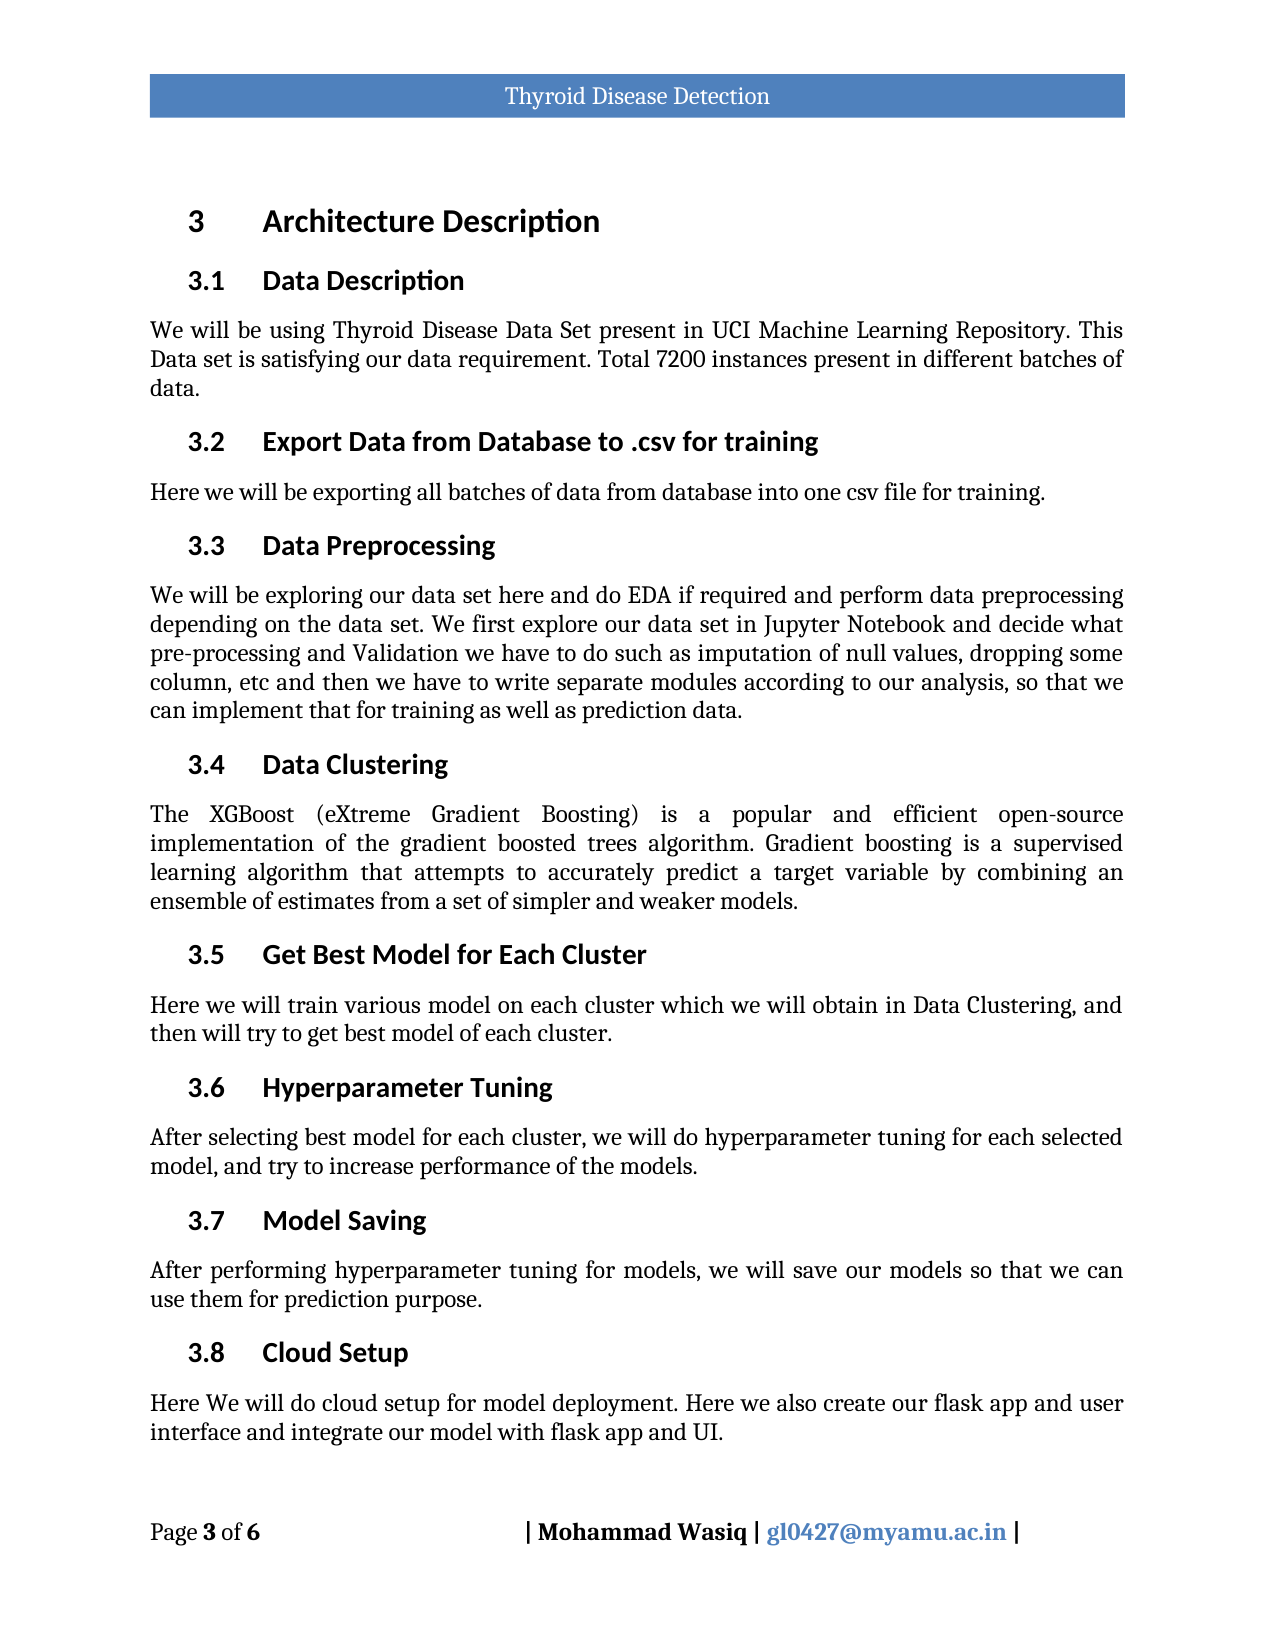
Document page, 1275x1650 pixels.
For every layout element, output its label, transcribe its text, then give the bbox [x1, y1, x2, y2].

text Here We will do cloud setup for model deployment. Here we also create our flask app and user interface and integrate our model with flask app and UI. [150, 1389, 1125, 1446]
text We will be using Thyroid Disease Data Set present in UCI Machine Learning Repository. This Data set is satisfying our data requirement. Total 7200 instances present in different batches of data. [150, 316, 1125, 402]
subtitle Export Data from Database to .csv for training [187, 423, 1125, 459]
text Here we will train various model on each cluster which we will obtain in Data Clustering, and then will try to get best model of each cluster. [150, 991, 1125, 1048]
text Here we will be exporting all batches of data from database into one csv file for training. [150, 477, 1125, 506]
text The XGBoost (eXtreme Gradient Boosting) is a popular and efficient open-source implementation of the gradient boosted trees algorithm. Gradient boosting is a supervised learning algorithm that attempts to accurately predict a target variable by combining an ensemble of estimates from a set of simpler and weaker models. [150, 800, 1125, 915]
subtitle Model Saving [187, 1202, 1125, 1237]
subtitle Hyperparameter Tuning [187, 1069, 1125, 1104]
subtitle Data Description [187, 262, 1125, 297]
text After performing hyperparameter tuning for models, we will save our models so that we can use them for prediction purpose. [150, 1256, 1125, 1313]
subtitle Data Clustering [187, 746, 1125, 782]
subtitle Get Best Model for Each Cluster [187, 936, 1125, 972]
text After selecting best model for each cluster, we will do hyperparameter tuning for each selected model, and try to increase performance of the models. [150, 1123, 1125, 1181]
subtitle Data Preprocessing [187, 527, 1125, 563]
text We will be exploring our data set here and do EDA if required and perform data preprocessing depending on the data set. We first explore our data set in Jupyter Notebook and decide what pre-processing and Validation we have to do such as imputation of null values, dropping some column, etc and then we have to write separate modules according to our analysis, so that we can implement that for training as well as prediction data. [150, 581, 1125, 725]
subtitle Cloud Setup [187, 1334, 1125, 1370]
subtitle Architecture Description [187, 200, 1125, 241]
